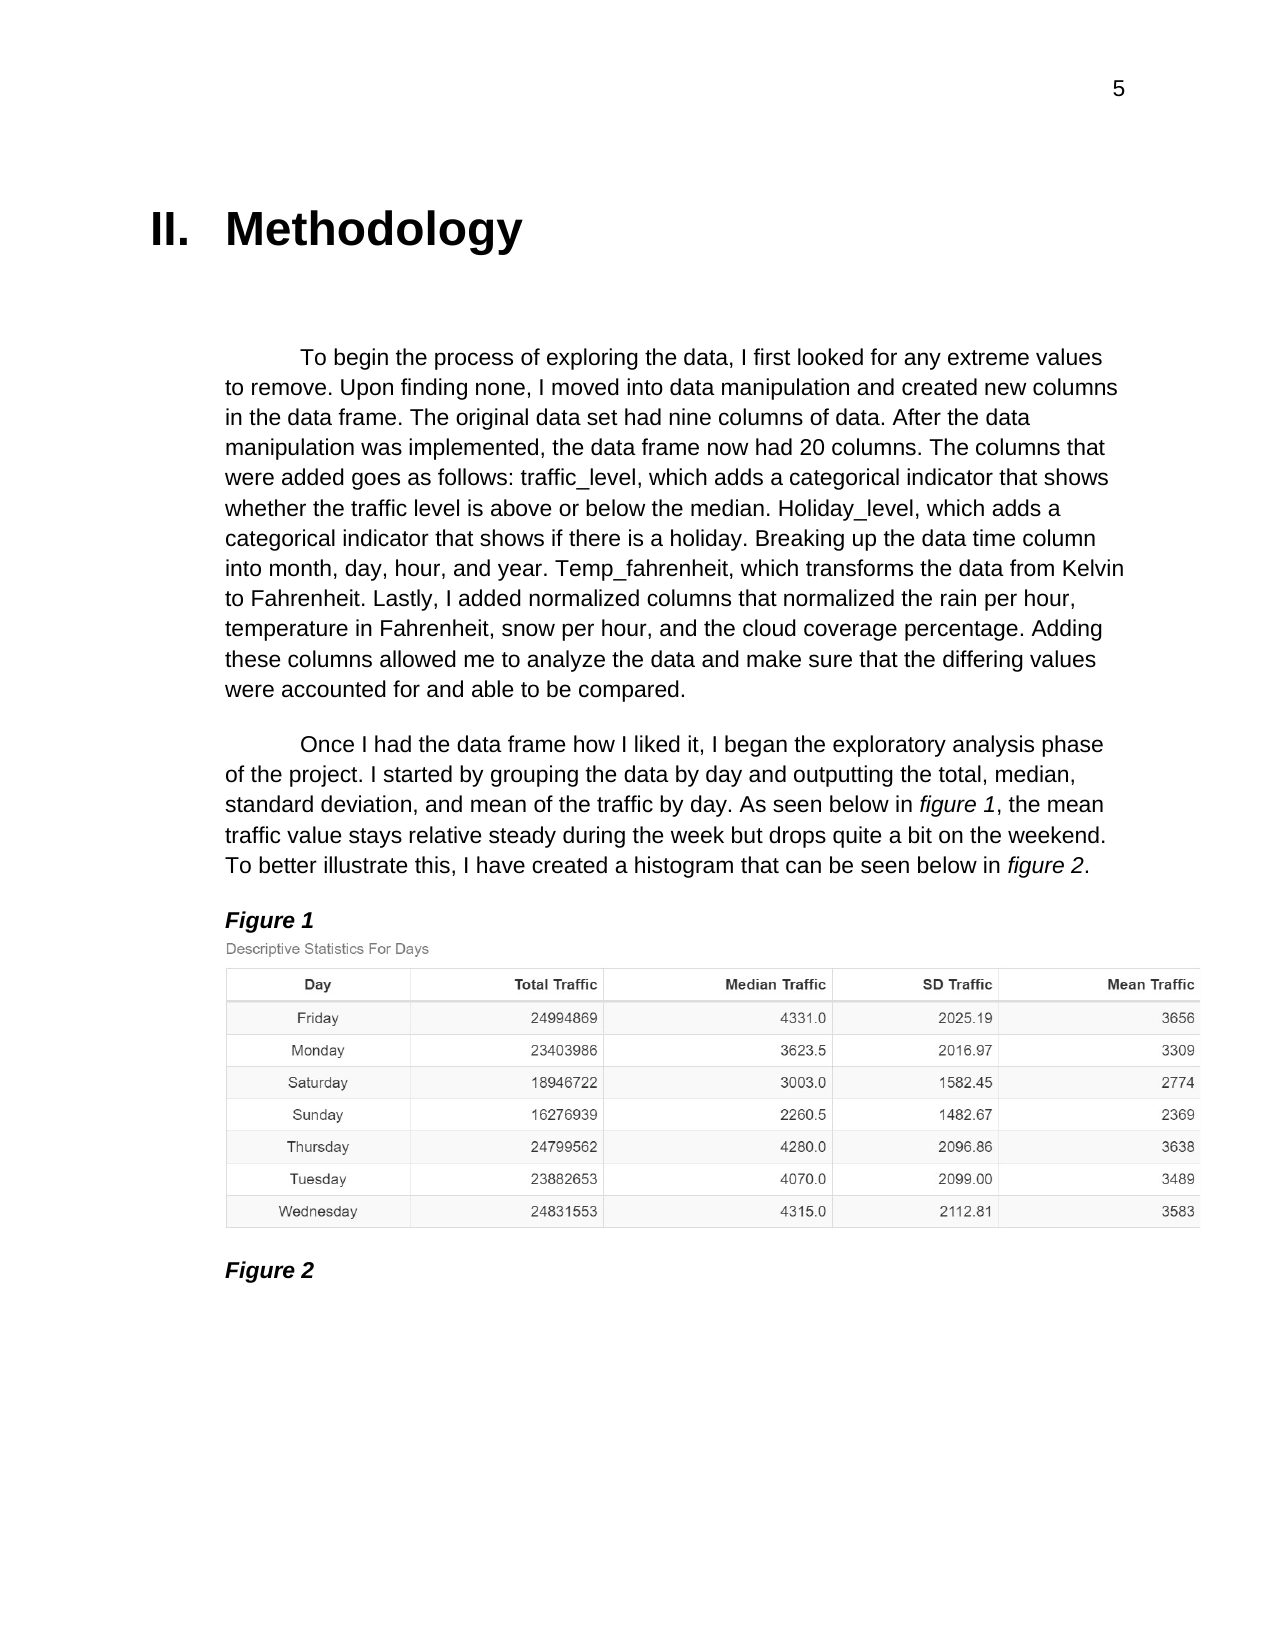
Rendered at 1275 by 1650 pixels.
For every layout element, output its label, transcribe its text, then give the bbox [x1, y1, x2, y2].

text To begin the process of exploring the data, I first looked for any extreme values to remove. Upon finding none, I moved into data manipulation and created new columns in the data frame. The original data set had nine columns of data. After the data manipulation was implemented, the data frame now had 20 columns. The columns that were added goes as follows: traffic_level, which adds a categorical indicator that shows whether the traffic level is above or below the median. Holiday_level, which adds a categorical indicator that shows if there is a holiday. Breaking up the data time column into month, day, hour, and year. Temp_fahrenheit, which transforms the data from Kelvin to Fahrenheit. Lastly, I added normalized columns that normalized the rain per hour, temperature in Fahrenheit, snow per hour, and the cloud coverage percentage. Adding these columns allowed me to analyze the data and make sure that the differing values were accounted for and able to be compared. [225, 343, 1125, 702]
text Figure 1 [225, 907, 1125, 933]
text Figure 2 [225, 1257, 1125, 1284]
subtitle II. Methodology [150, 200, 1125, 255]
text Once I had the data frame how I liked it, I began the exploratory analysis phase of the project. I started by grouping the data by day and outputting the total, median, standard deviation, and mean of the traffic by day. As seen below in figure 1, the mean traffic value stays relative steady during the week but drops quite a bit on the weekend. To better illustrate this, I have created a histogram that can be seen below in figure 2. [225, 731, 1125, 878]
picture [225, 937, 1200, 1229]
